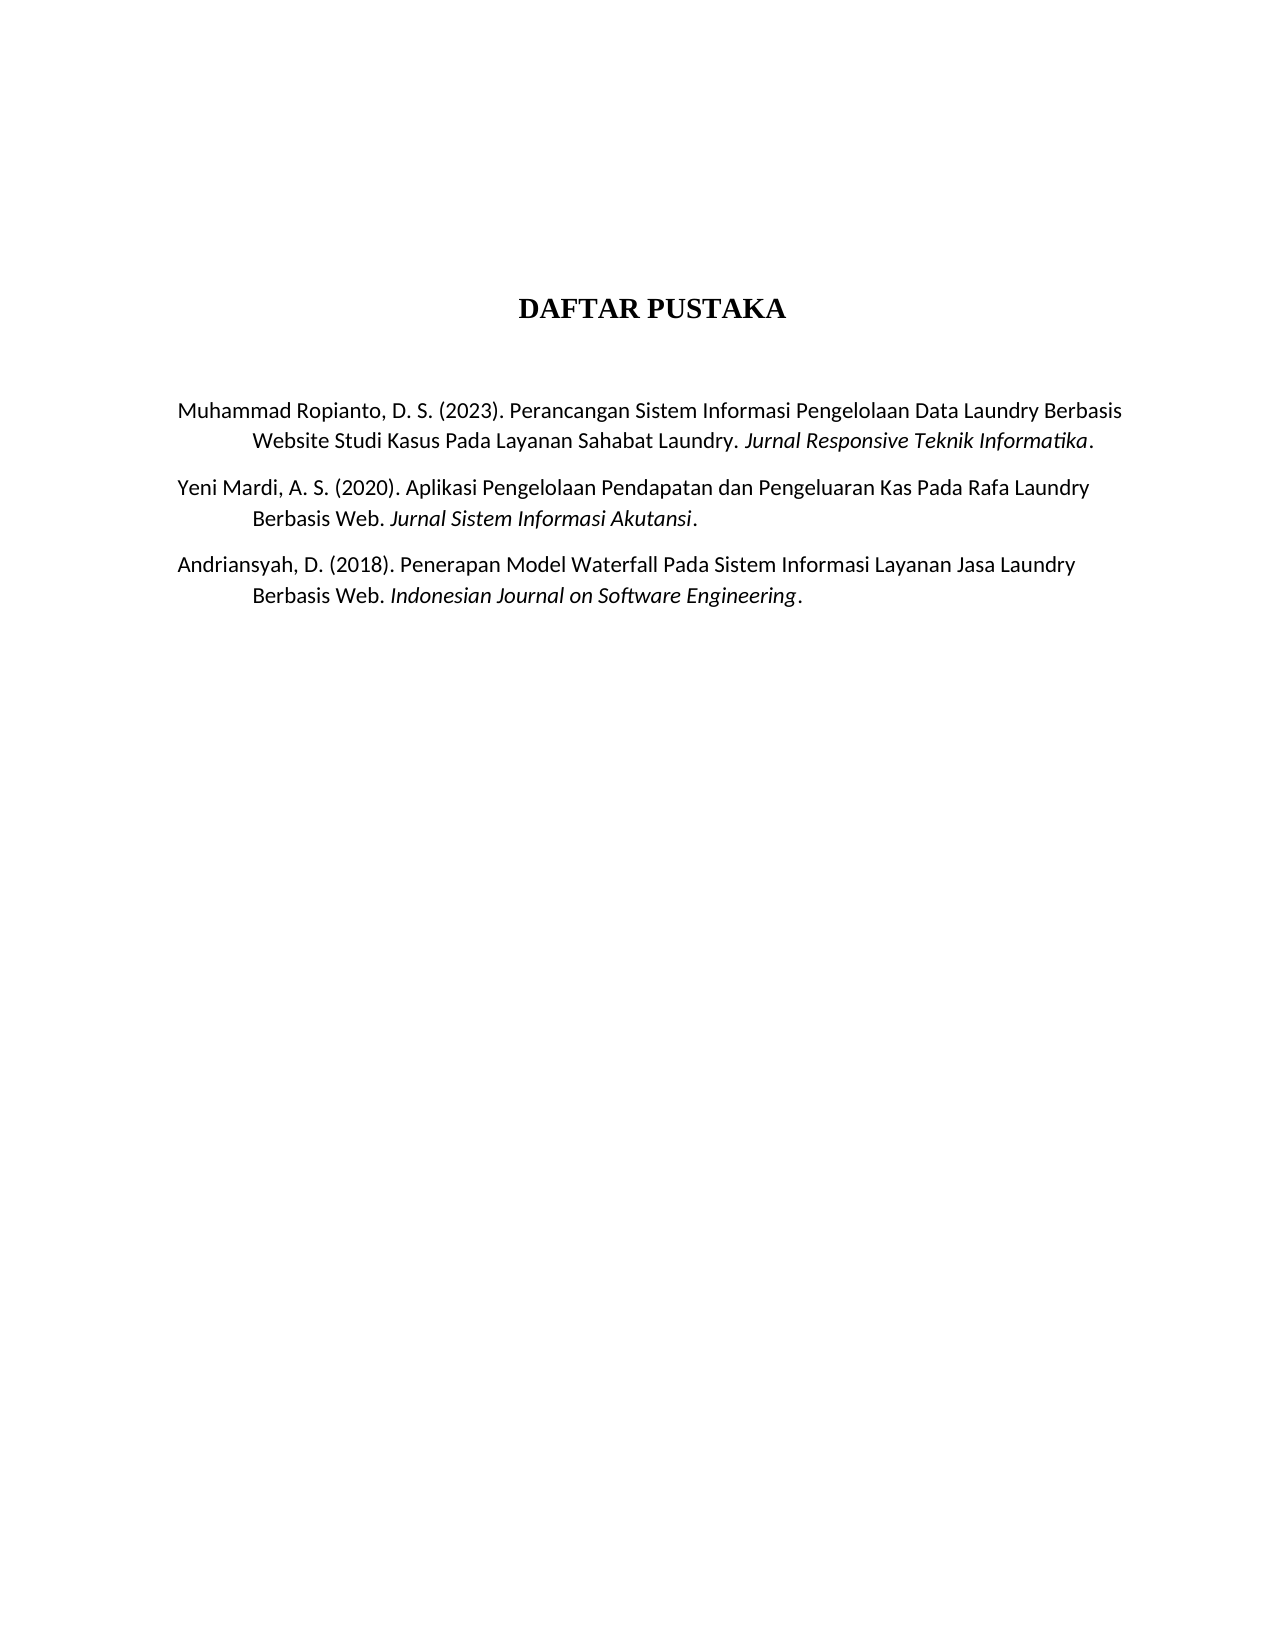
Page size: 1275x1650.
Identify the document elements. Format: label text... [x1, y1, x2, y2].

text Yeni Mardi, A. S. (2020). Aplikasi Pengelolaan Pendapatan dan Pengeluaran Kas Pada Rafa Laundry Berbasis Web. Jurnal Sistem Informasi Akutansi. [177, 473, 1127, 532]
text Andriansyah, D. (2018). Penerapan Model Waterfall Pada Sistem Informasi Layanan Jasa Laundry Berbasis Web. Indonesian Journal on Software Engineering. [177, 551, 1127, 609]
text Muhammad Ropianto, D. S. (2023). Perancangan Sistem Informasi Pengelolaan Data Laundry Berbasis Website Studi Kasus Pada Layanan Sahabat Laundry. Jurnal Responsive Teknik Informatika. [177, 396, 1127, 455]
text DAFTAR PUSTAKA [177, 291, 1127, 324]
